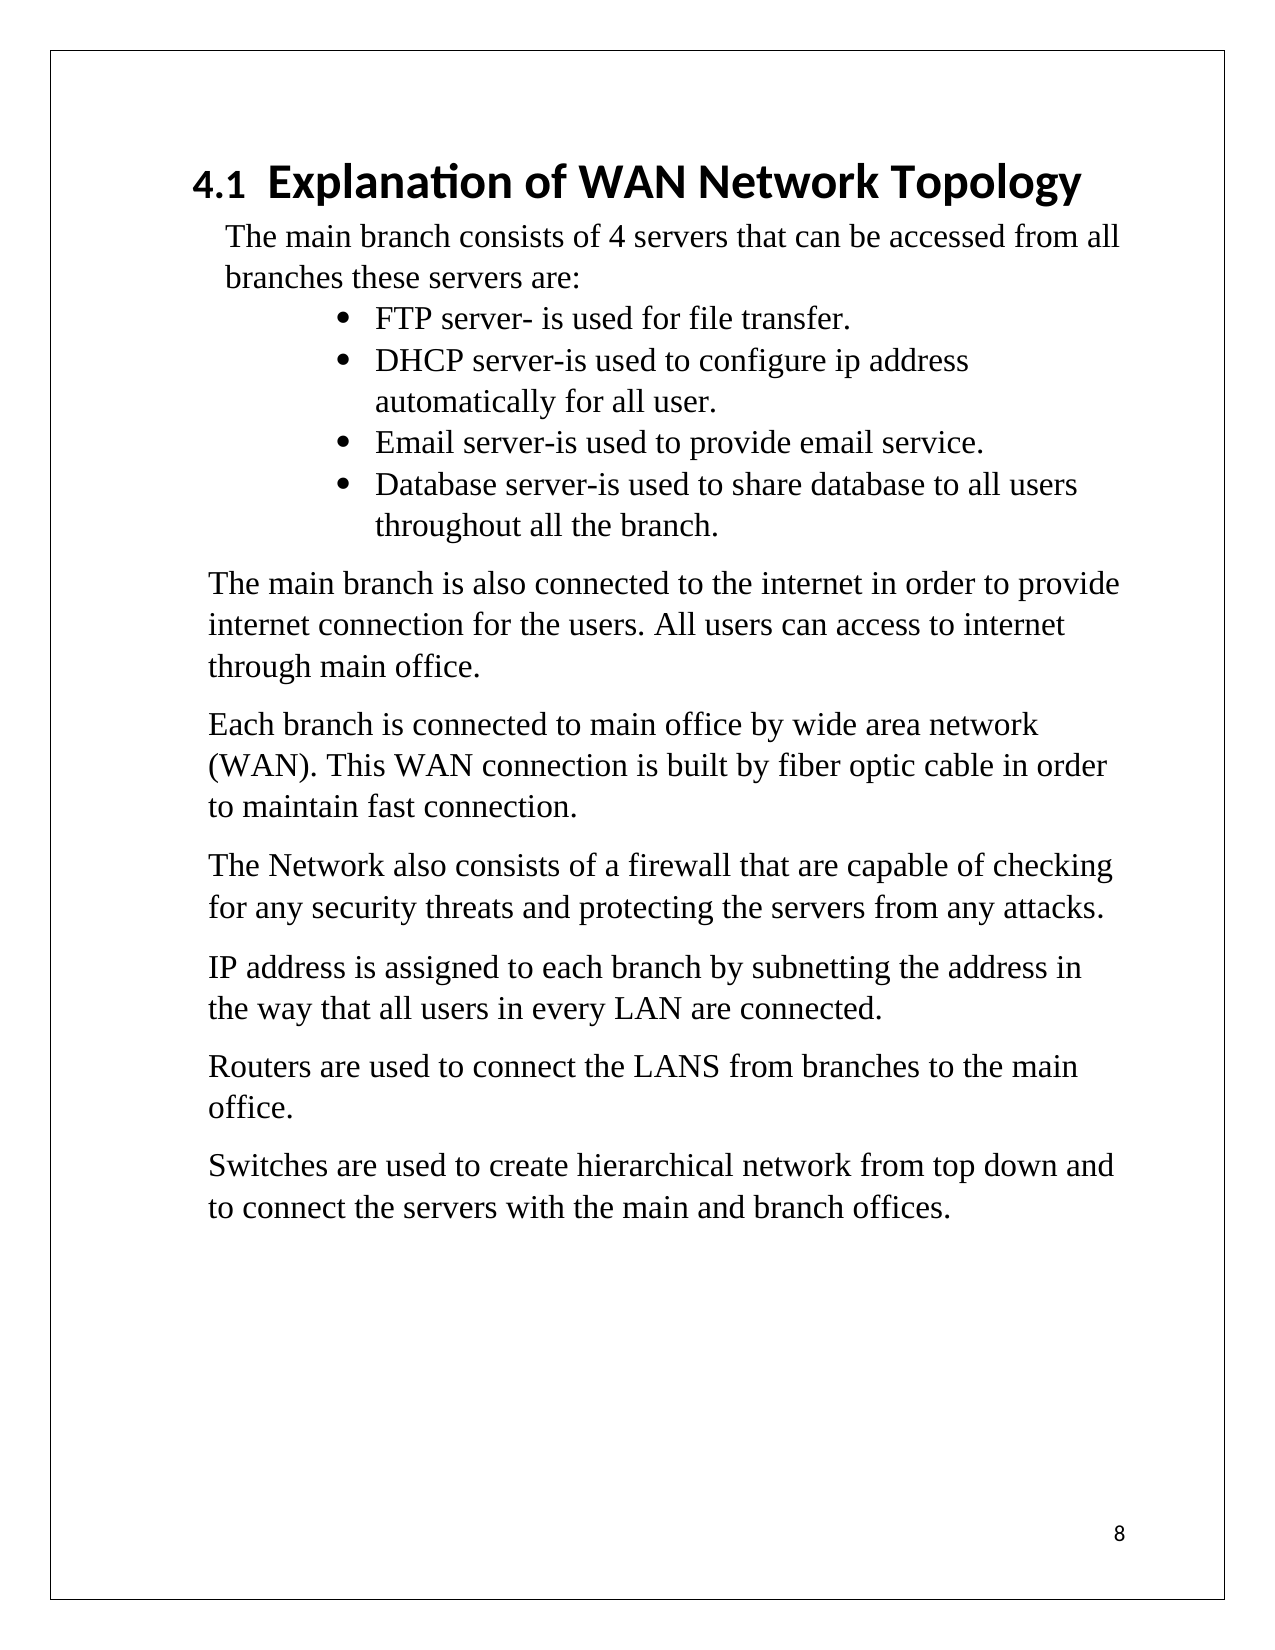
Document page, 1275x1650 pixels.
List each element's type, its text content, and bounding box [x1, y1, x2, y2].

list DHCP server-is used to configure ip address automatically for all user. [337, 340, 1125, 419]
list The main branch consists of 4 servers that can be accessed from all branches these servers are: [225, 216, 1125, 296]
list Database server-is used to share database to all users throughout all the branch. [337, 464, 1125, 544]
text IP address is assigned to each branch by subnetting the address in the way that all users in every LAN are connected. [208, 947, 1125, 1027]
list Email server-is used to provide email service. [337, 423, 1125, 461]
list Explanation of WAN Network Topology [150, 150, 1125, 211]
text Switches are used to create hierarchical network from top down and to connect the servers with the main and branch offices. [208, 1146, 1125, 1225]
list FTP server- is used for file transfer. [337, 298, 1125, 337]
text Routers are used to connect the LANS from branches to the main office. [208, 1046, 1125, 1126]
text Each branch is connected to main office by wide area network (WAN). This WAN connection is built by fiber optic cable in order to maintain fast connection. [208, 704, 1125, 825]
text The main branch is also connected to the internet in order to provide internet connection for the users. All users can access to internet through main office. [208, 563, 1125, 684]
text The Network also consists of a firewall that are capable of checking for any security threats and protecting the servers from any attacks. [208, 845, 1125, 927]
